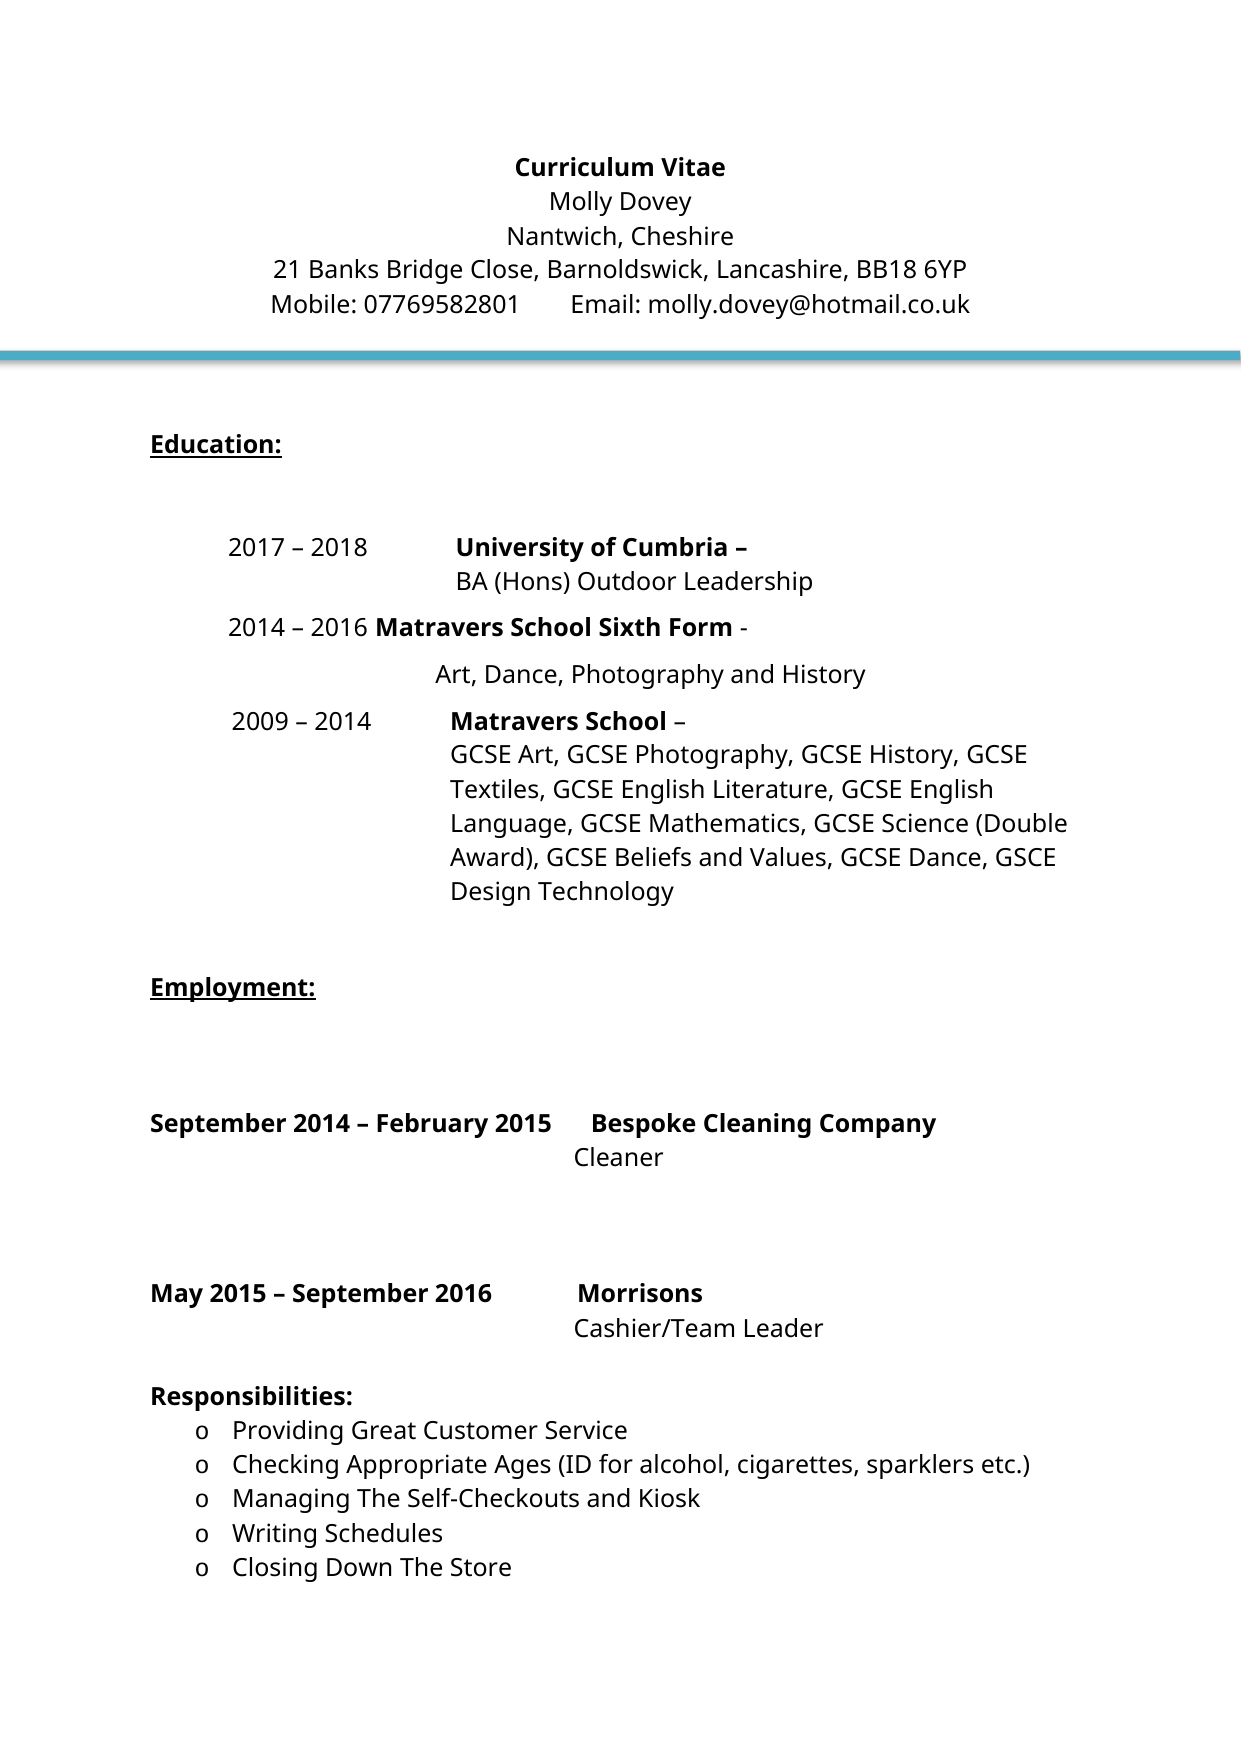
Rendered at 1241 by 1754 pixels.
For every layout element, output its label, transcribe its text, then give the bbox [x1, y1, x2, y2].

list Providing Great Customer Service [194, 1412, 1090, 1447]
text September 2014 – February 2015 Bespoke Cleaning Company [150, 1106, 1090, 1140]
list Writing Schedules [194, 1515, 1090, 1549]
list Closing Down The Store [194, 1549, 1090, 1584]
text Responsibilities: [150, 1378, 1090, 1412]
text 21 Banks Bridge Close, Barnoldswick, Lancashire, BB18 6YP [150, 252, 1090, 286]
text Curriculum Vitae [150, 150, 1090, 184]
text Nantwich, Cheshire [150, 218, 1090, 252]
text Cashier/Team Leader [450, 1310, 1090, 1344]
text Employment: [150, 969, 1090, 1004]
list Checking Appropriate Ages (ID for alcohol, cigarettes, sparklers etc.) [194, 1447, 1090, 1481]
text Molly Dovey [150, 184, 1090, 218]
text 2009 – 2014 Matravers School – [150, 703, 1090, 737]
text Cleaner [150, 1140, 1090, 1174]
text Art, Dance, Photography and History [150, 657, 1090, 691]
list Managing The Self-Checkouts and Kiosk [194, 1481, 1090, 1515]
text 2014 – 2016 Matravers School Sixth Form - [150, 610, 1090, 644]
text BA (Hons) Outdoor Leadership [150, 563, 1090, 597]
text Education: [150, 427, 1090, 461]
text May 2015 – September 2016 Morrisons [150, 1276, 1090, 1310]
text GCSE Art, GCSE Photography, GCSE History, GCSE Textiles, GCSE English Literature, GCSE English Language, GCSE Mathematics, GCSE Science (Double Award), GCSE Beliefs and Values, GCSE Dance, GSCE Design Technology [450, 737, 1090, 907]
text 2017 – 2018 University of Cumbria – [150, 529, 1090, 563]
text Mobile: 07769582801 Email: molly.dovey@hotmail.co.uk [150, 286, 1090, 320]
